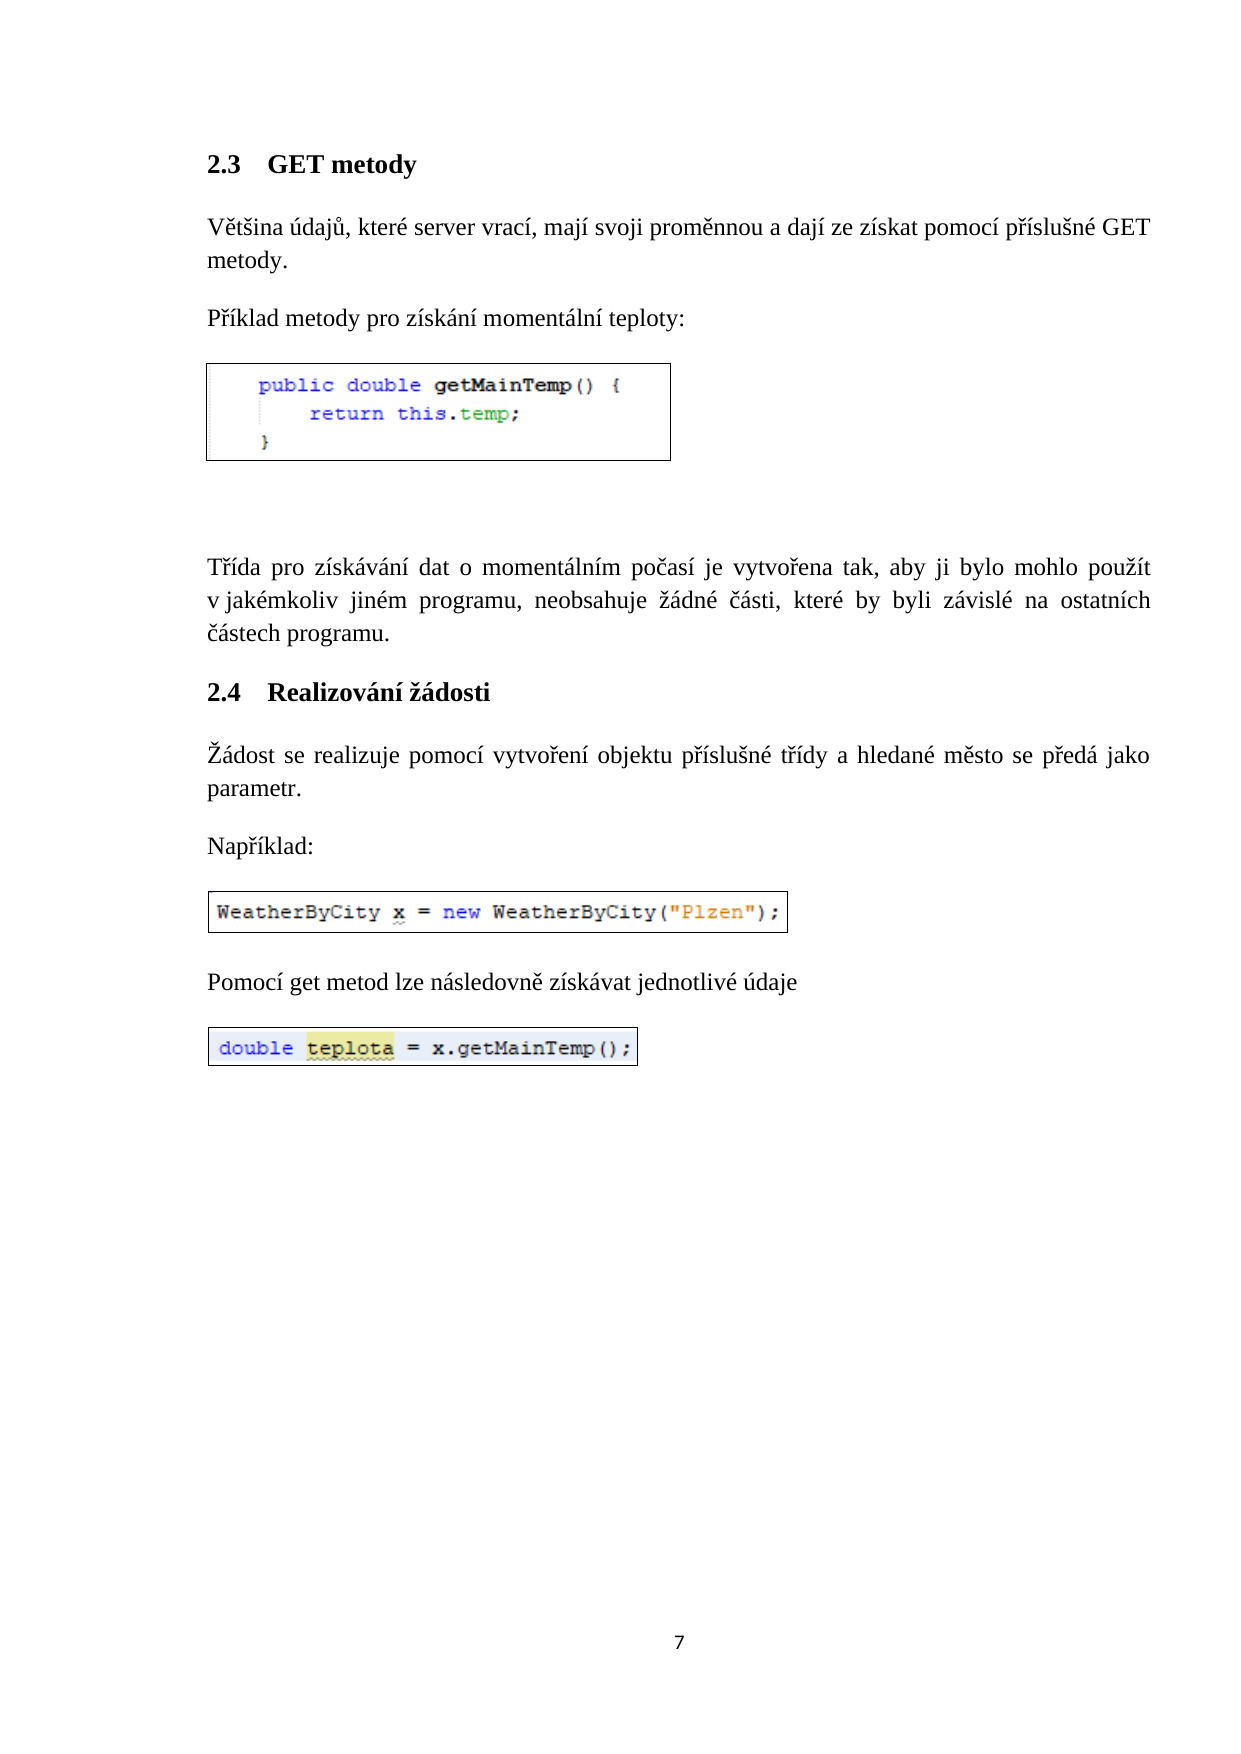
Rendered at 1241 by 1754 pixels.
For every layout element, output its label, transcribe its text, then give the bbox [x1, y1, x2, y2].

picture [209, 892, 787, 932]
text Žádost se realizuje pomocí vytvoření objektu příslušné třídy a hledané město se předá jako parametr. [207, 740, 1152, 802]
text Příklad metody pro získání momentální teploty: [207, 303, 1152, 332]
text Třída pro získávání dat o momentálním počasí je vytvořena tak, aby ji bylo mohlo použít v jakémkoliv jiném programu, neobsahuje žádné části, které by byli závislé na ostatních částech programu. [207, 552, 1152, 647]
text Většina údajů, které server vrací, mají svoji proměnnou a dají ze získat pomocí příslušné GET metody. [207, 212, 1152, 274]
picture [209, 1028, 637, 1065]
text Pomocí get metod lze následovně získávat jednotlivé údaje [207, 889, 1152, 995]
subtitle Realizování žádosti [207, 676, 1152, 707]
subtitle GET metody [207, 148, 1152, 179]
text Například: [207, 831, 1152, 860]
picture [207, 364, 670, 460]
